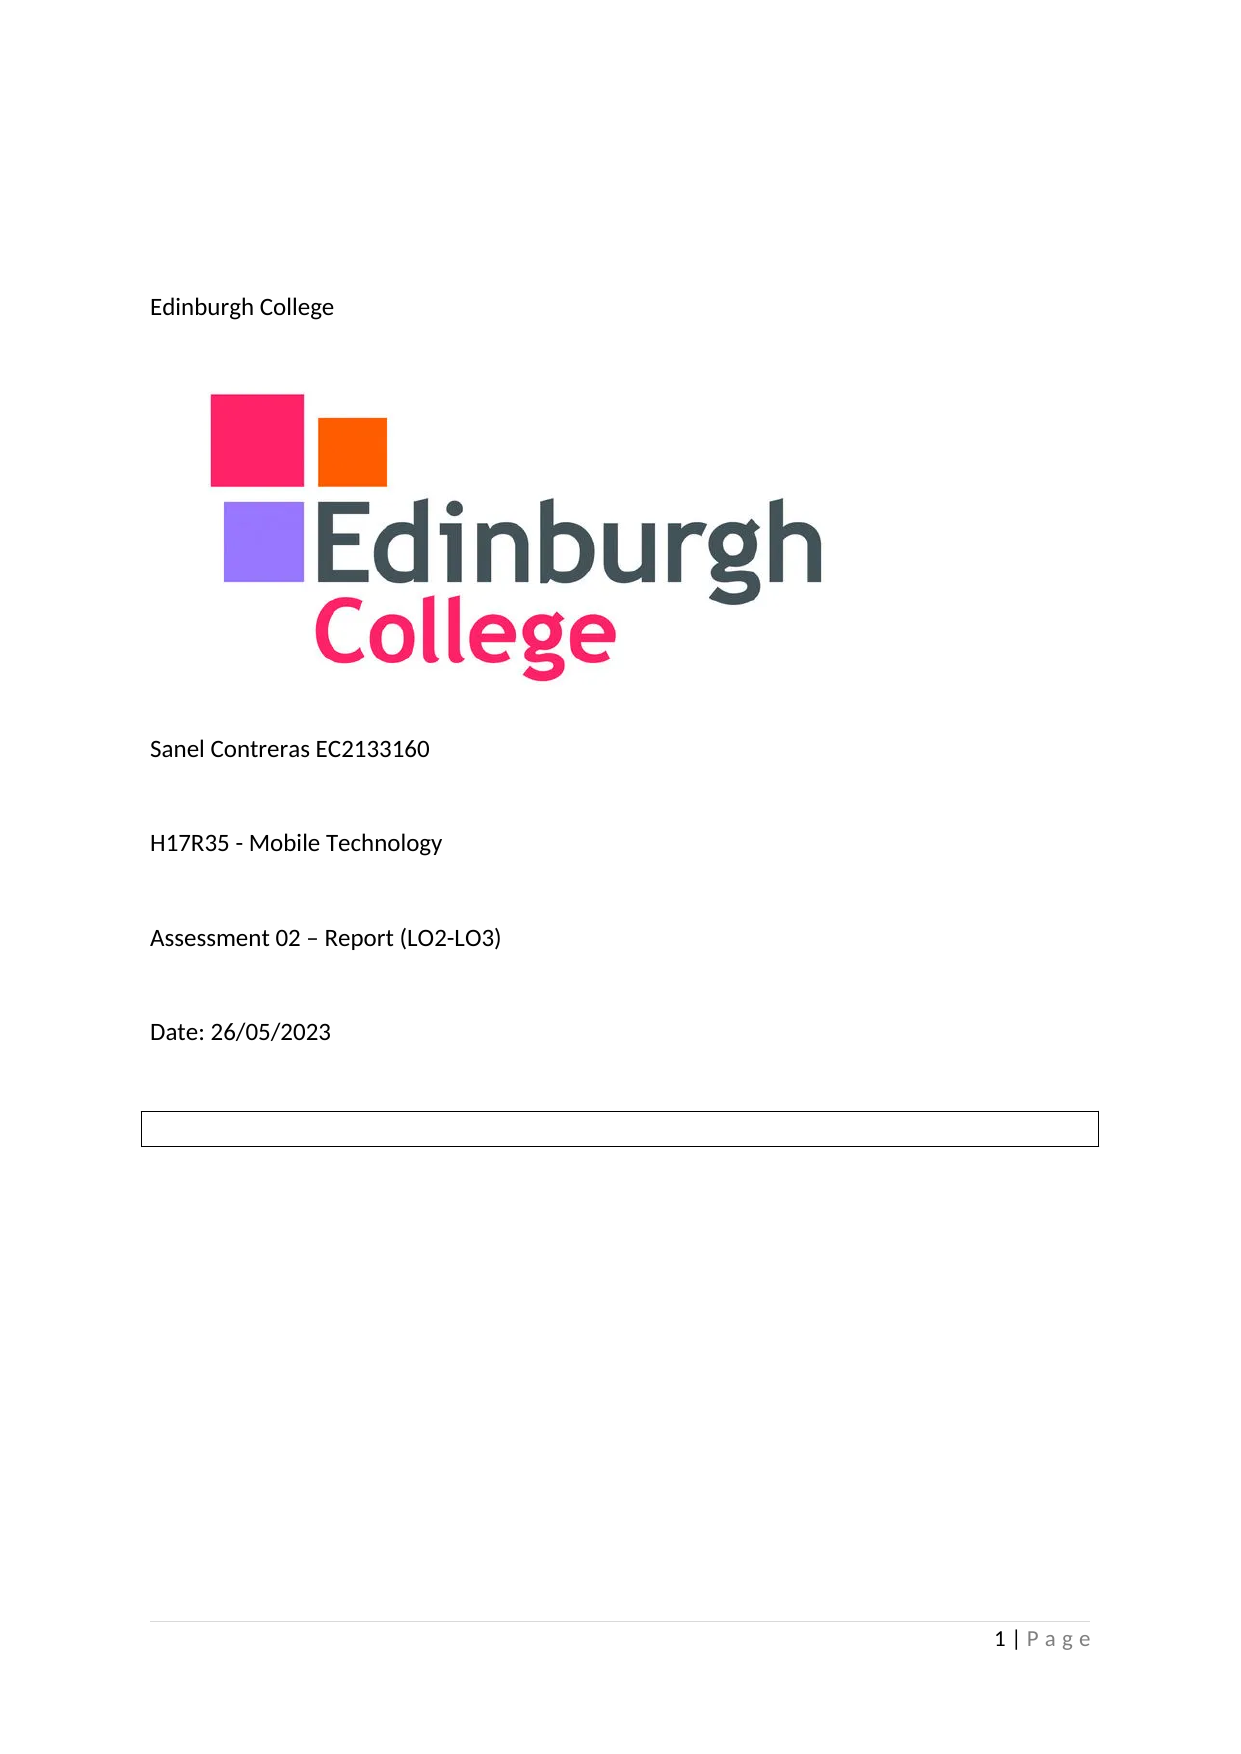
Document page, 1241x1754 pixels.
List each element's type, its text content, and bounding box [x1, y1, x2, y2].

text Date: 26/05/2023 [150, 1016, 1090, 1047]
picture [150, 338, 886, 717]
text Assessment 02 – Report (LO2-LO3) [150, 922, 1090, 952]
text H17R35 - Mobile Technology [150, 827, 1090, 858]
text Edinburgh College [150, 292, 1090, 322]
text Sanel Contreras EC2133160 [150, 733, 1090, 763]
